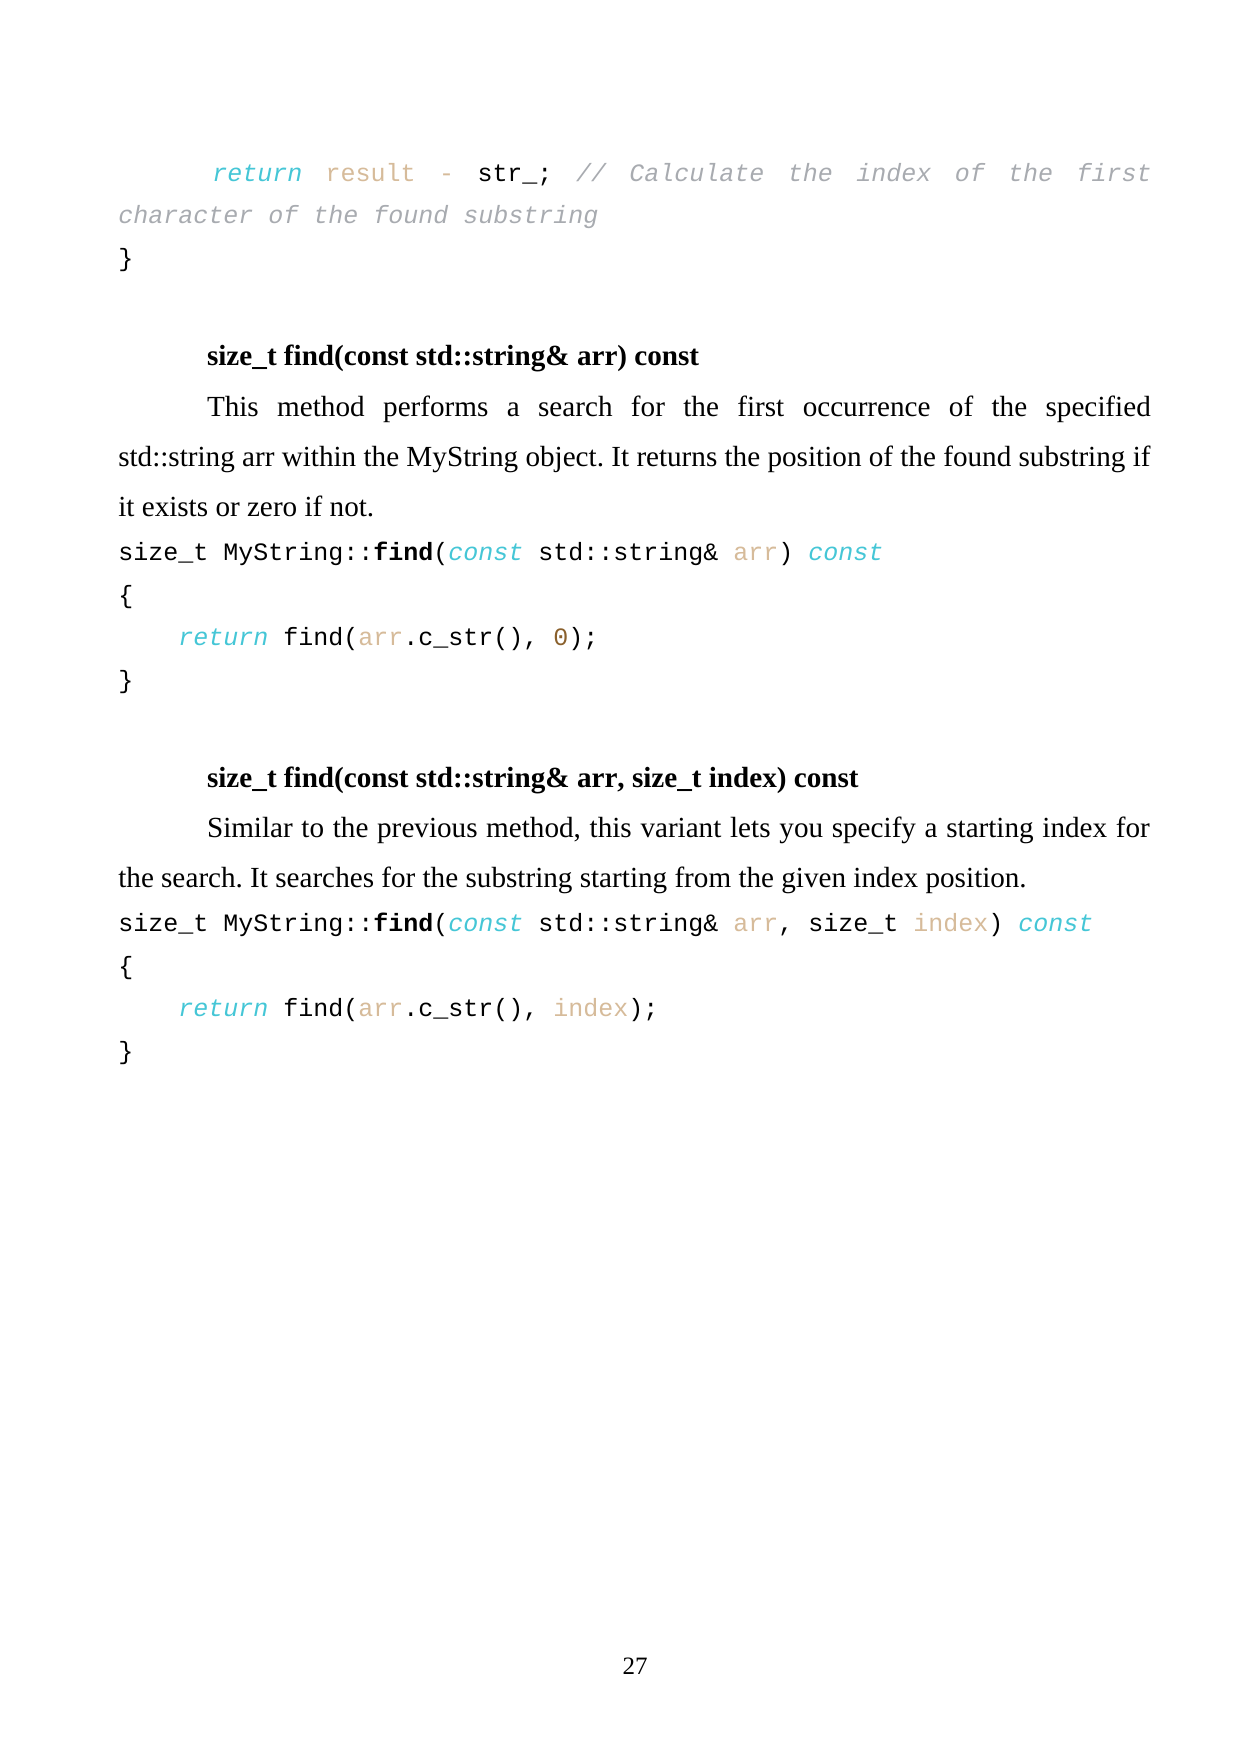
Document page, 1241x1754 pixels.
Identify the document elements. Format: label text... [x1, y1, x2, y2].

text Similar to the previous method, this variant lets you specify a starting index for the search. It searches for the substring starting from the given index position. [118, 810, 1152, 894]
text { [118, 582, 1152, 611]
text } [118, 1038, 1152, 1067]
text size_t find(const std::string& arr, size_t index) const [118, 760, 1152, 793]
text This method performs a search for the first occurrence of the specified std::string arr within the MyString object. It returns the position of the found substring if it exists or zero if not. [118, 389, 1152, 523]
text return find(arr.c_str(), index); [118, 996, 1152, 1024]
text size_t find(const std::string& arr) const [118, 338, 1152, 372]
text { [118, 953, 1152, 982]
text return find(arr.c_str(), 0); [118, 625, 1152, 653]
text size_t MyString::find(const std::string& arr, size_t index) const [118, 911, 1152, 939]
text } [118, 246, 1152, 274]
text } [118, 667, 1152, 696]
text return result - str_; // Calculate the index of the first character of the found substring [118, 161, 1152, 231]
text size_t MyString::find(const std::string& arr) const [118, 540, 1152, 568]
